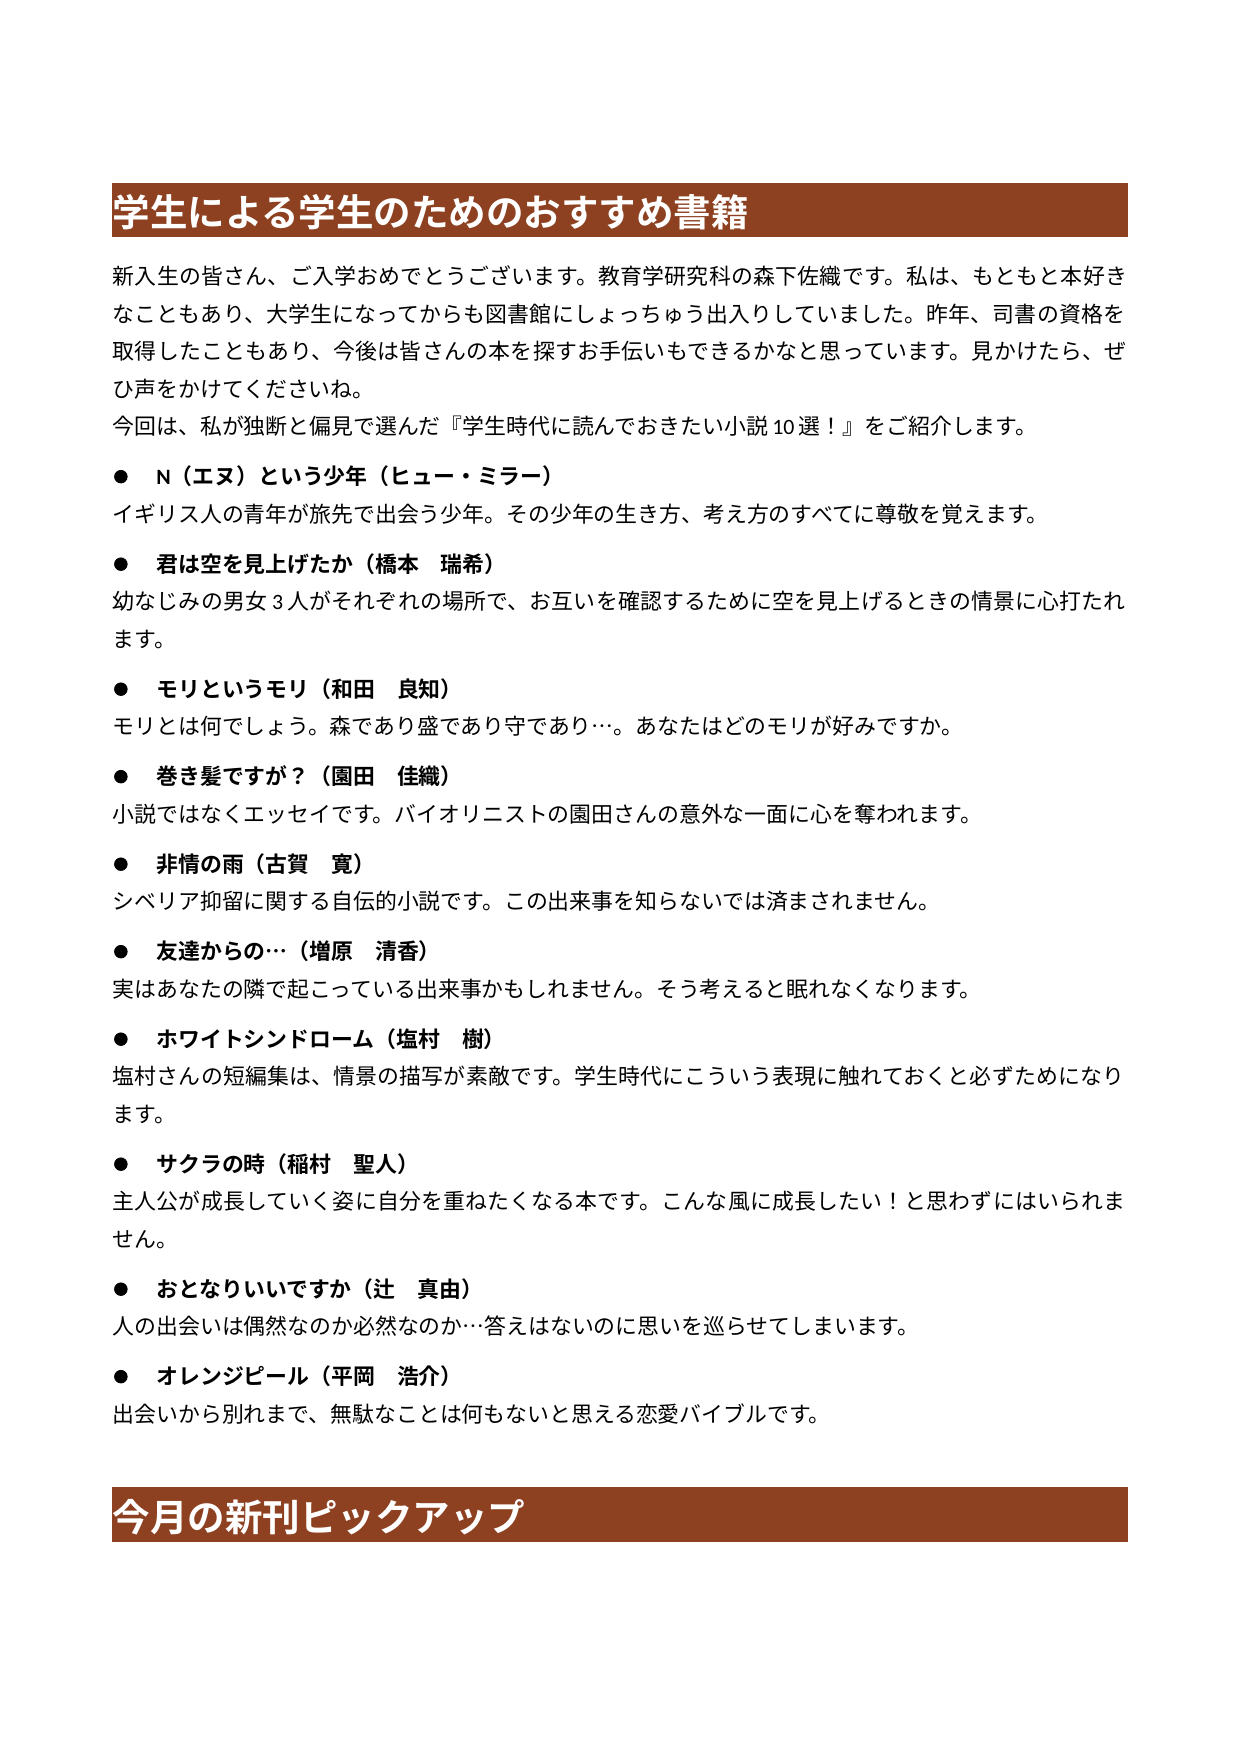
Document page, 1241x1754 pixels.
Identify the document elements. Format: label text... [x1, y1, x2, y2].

text 人の出会いは偶然なのか必然なのか…答えはないのに思いを巡らせてしまいます。 [112, 1306, 1128, 1344]
text 今月の新刊ピックアップ [112, 1487, 1128, 1542]
list オレンジピール（平岡 浩介） [112, 1356, 1128, 1394]
text 学生による学生のためのおすすめ書籍 [112, 183, 1128, 237]
list 巻き髪ですが？（園田 佳織） [112, 756, 1128, 794]
text 実はあなたの隣で起こっている出来事かもしれません。そう考えると眠れなくなります。 [112, 969, 1128, 1006]
text シベリア抑留に関する自伝的小説です。この出来事を知らないでは済まされません。 [112, 881, 1128, 919]
text 出会いから別れまで、無駄なことは何もないと思える恋愛バイブルです。 [112, 1394, 1128, 1431]
text 幼なじみの男女3人がそれぞれの場所で、お互いを確認するために空を見上げるときの情景に心打たれます。 [112, 581, 1128, 656]
list 非情の雨（古賀 寛） [112, 844, 1128, 881]
text 主人公が成長していく姿に自分を重ねたくなる本です。こんな風に成長したい！と思わずにはいられません。 [112, 1181, 1128, 1256]
list N（エヌ）という少年（ヒュー・ミラー） [112, 456, 1128, 494]
text 小説ではなくエッセイです。バイオリニストの園田さんの意外な一面に心を奪われます。 [112, 794, 1128, 831]
list おとなりいいですか（辻 真由） [112, 1269, 1128, 1306]
text イギリス人の青年が旅先で出会う少年。その少年の生き方、考え方のすべてに尊敬を覚えます。 [112, 494, 1128, 531]
text 今回は、私が独断と偏見で選んだ『学生時代に読んでおきたい小説10選！』をご紹介します。 [112, 406, 1128, 444]
list モリというモリ（和田 良知） [112, 669, 1128, 706]
text モリとは何でしょう。森であり盛であり守であり…。あなたはどのモリが好みですか。 [112, 706, 1128, 744]
list サクラの時（稲村 聖人） [112, 1144, 1128, 1181]
text 新入生の皆さん、ご入学おめでとうございます。教育学研究科の森下佐織です。私は、もともと本好きなこともあり、大学生になってからも図書館にしょっちゅう出入りしていました。昨年、司書の資格を取得したこともあり、今後は皆さんの本を探すお手伝いもできるかなと思っています。見かけたら、ぜひ声をかけてくださいね。 [112, 256, 1128, 406]
text 塩村さんの短編集は、情景の描写が素敵です。学生時代にこういう表現に触れておくと必ずためになります。 [112, 1056, 1128, 1131]
list ホワイトシンドローム（塩村 樹） [112, 1019, 1128, 1056]
list 友達からの…（増原 清香） [112, 931, 1128, 969]
list 君は空を見上げたか（橋本 瑞希） [112, 544, 1128, 581]
